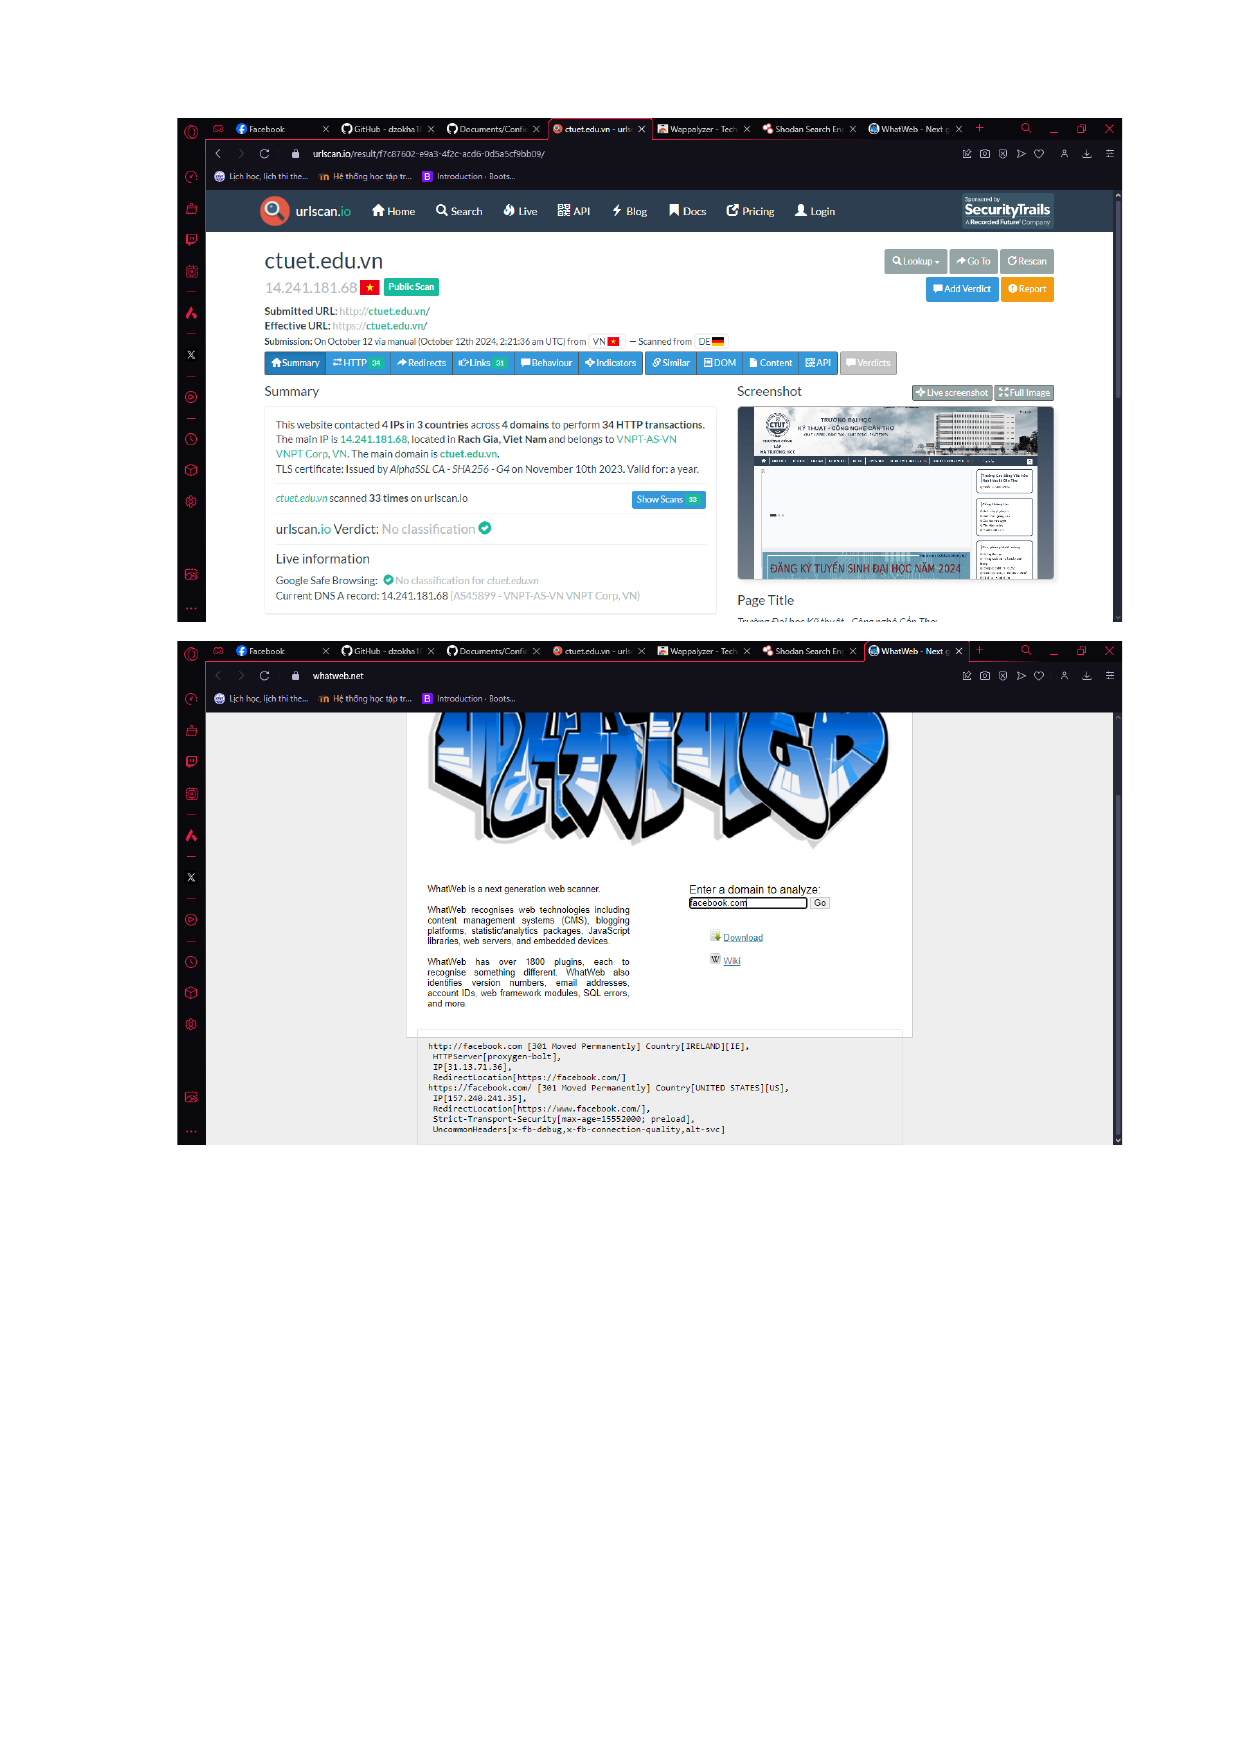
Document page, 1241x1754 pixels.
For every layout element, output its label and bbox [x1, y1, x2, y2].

picture [177, 118, 1123, 622]
picture [177, 641, 1123, 1145]
